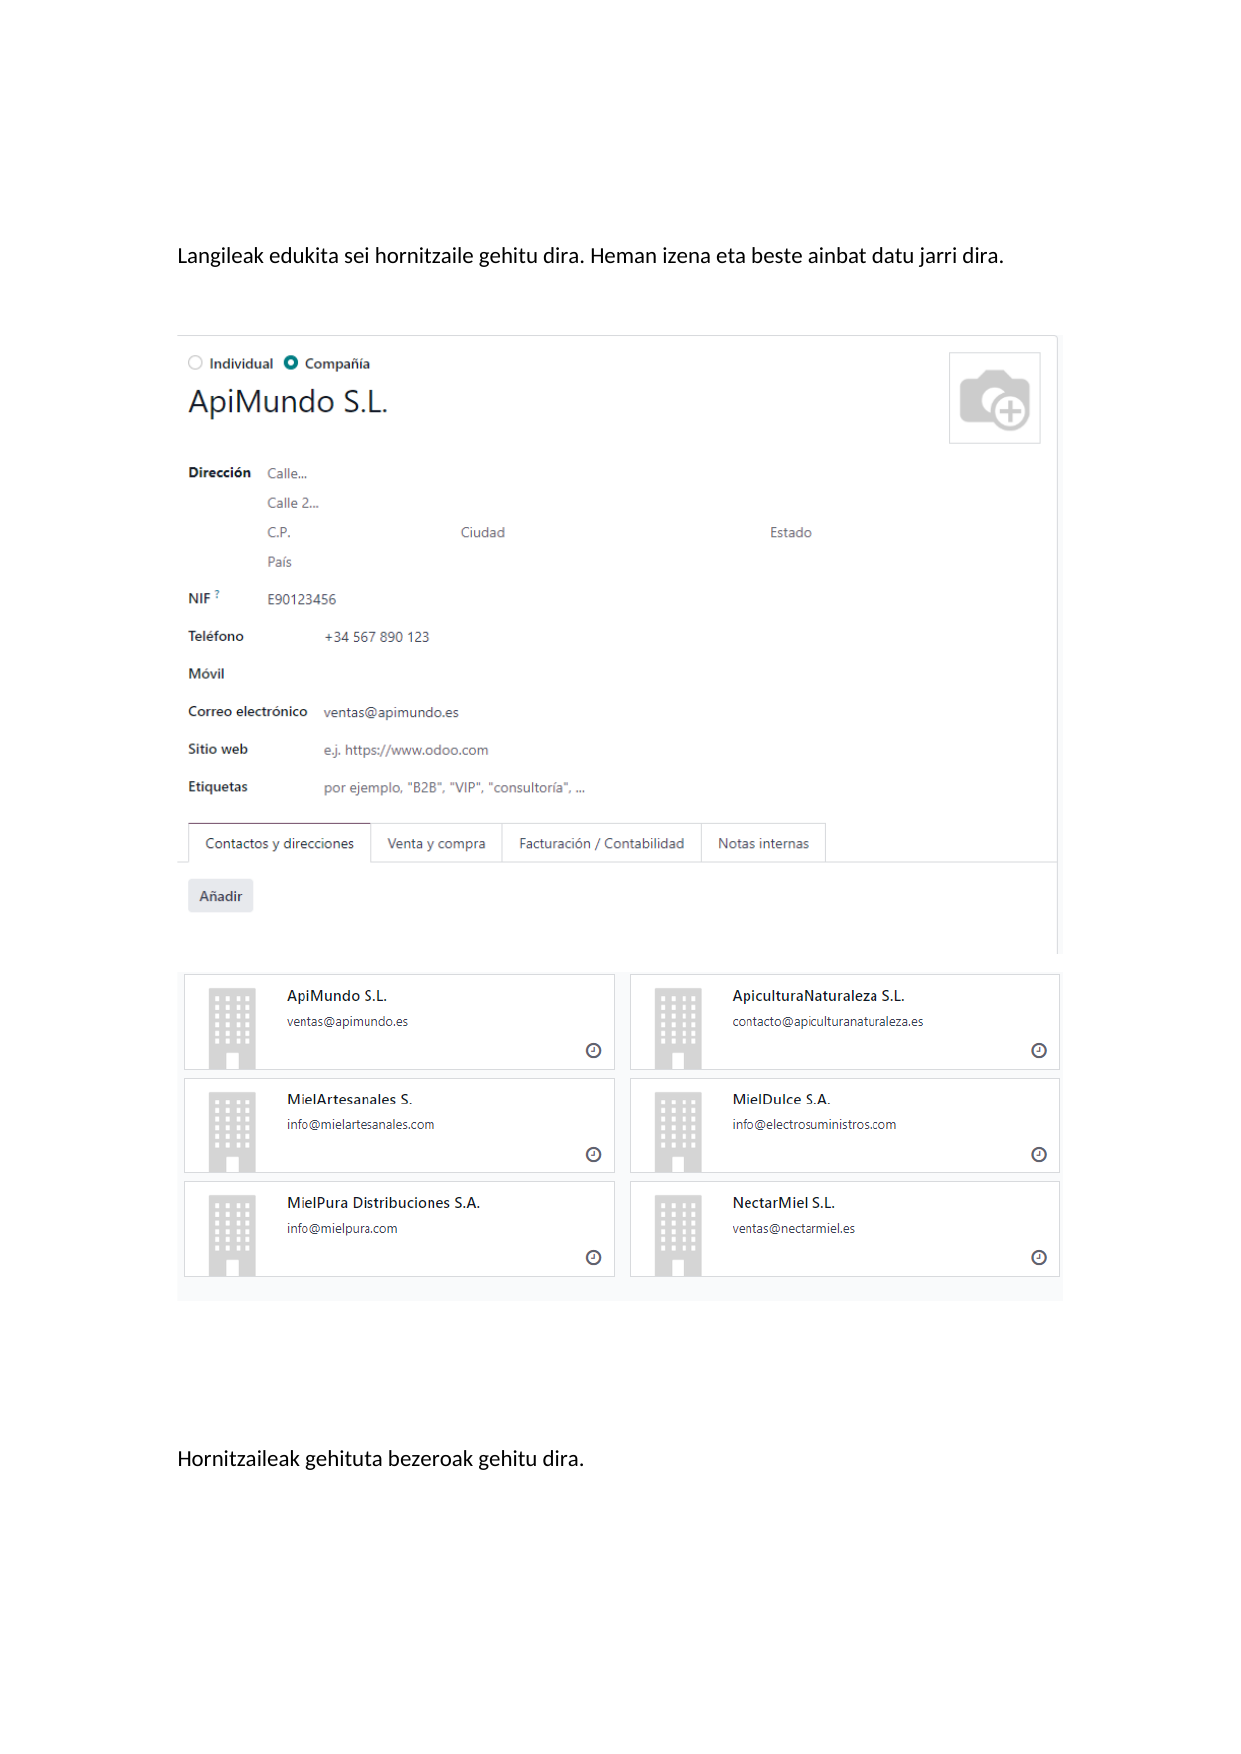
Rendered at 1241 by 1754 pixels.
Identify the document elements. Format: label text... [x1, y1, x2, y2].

picture [177, 335, 1063, 954]
text Hornitzaileak gehituta bezeroak gehitu dira. [177, 1444, 1063, 1472]
picture [177, 972, 1063, 1301]
text Langileak edukita sei hornitzaile gehitu dira. Heman izena eta beste ainbat datu jarri dira. [177, 241, 1063, 269]
